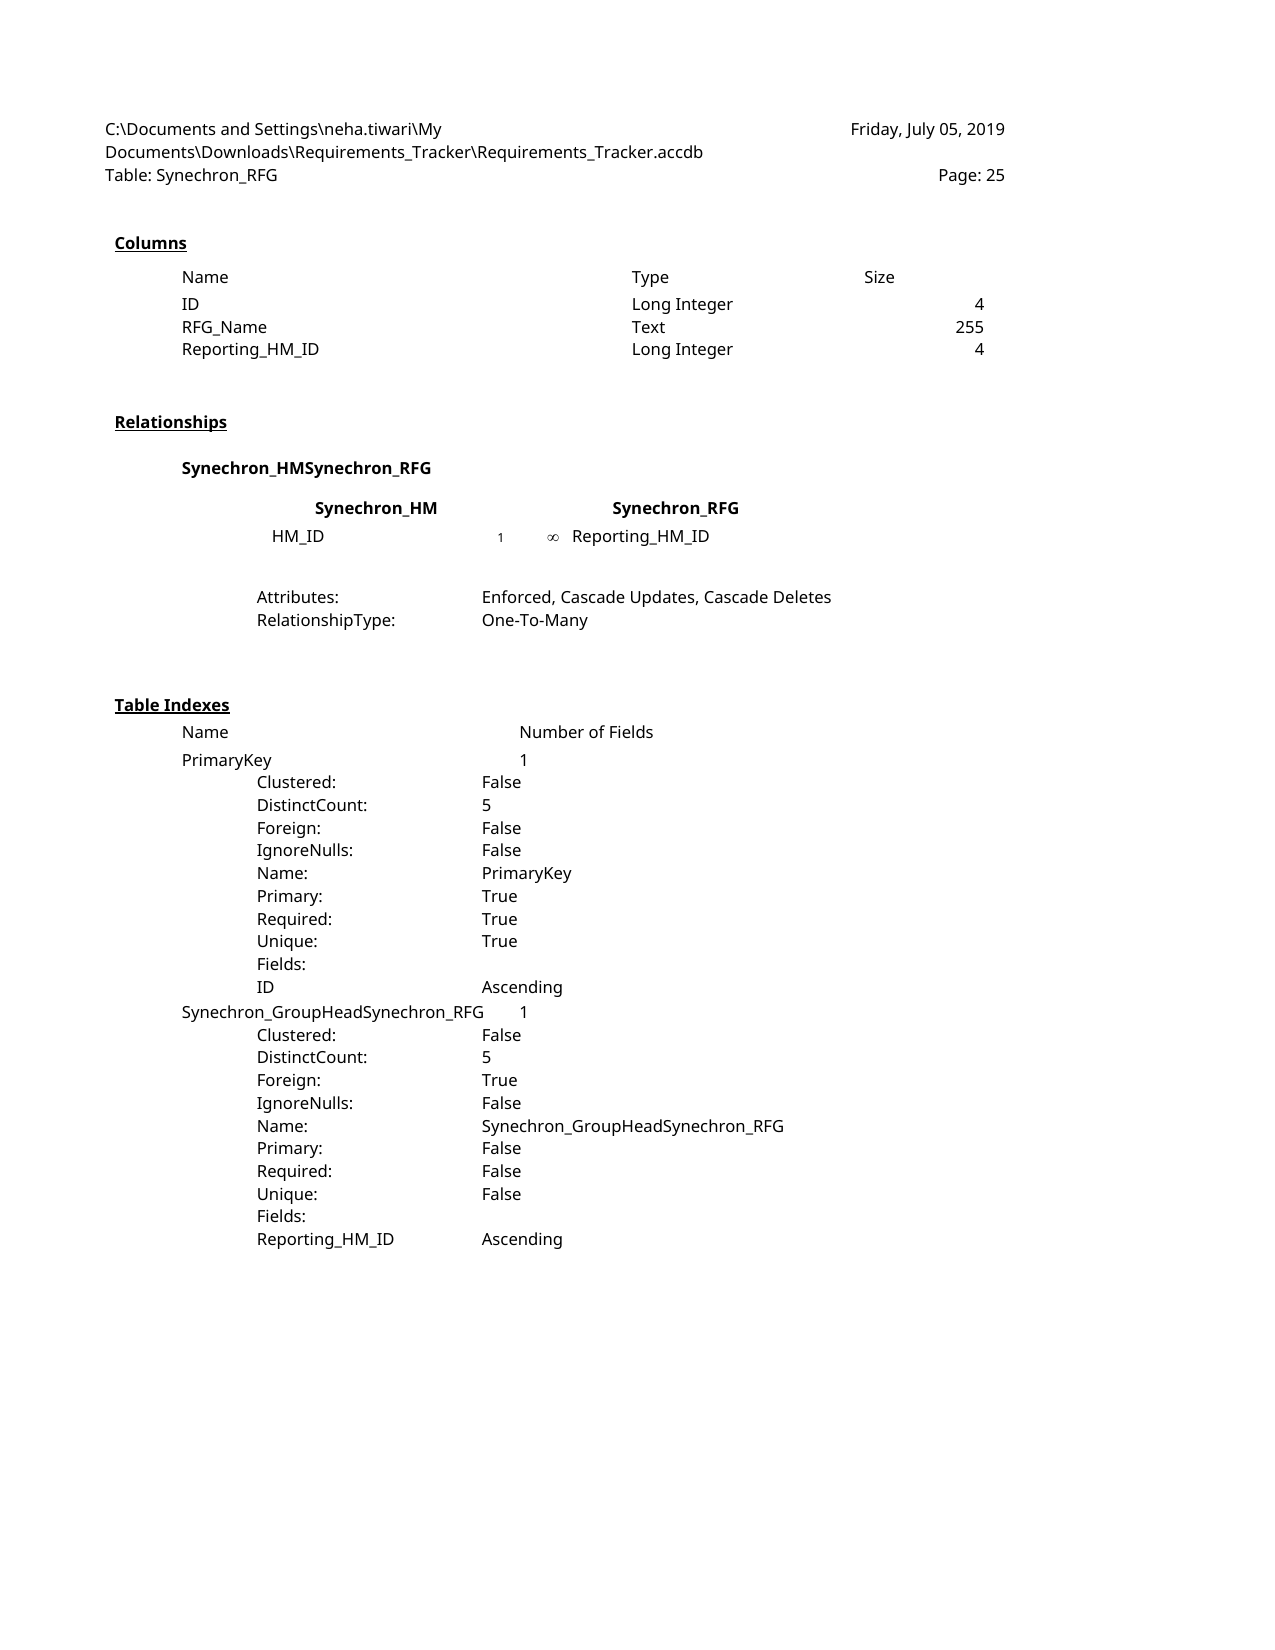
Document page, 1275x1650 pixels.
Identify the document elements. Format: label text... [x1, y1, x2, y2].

text Documents\Downloads\Requirements_Tracker\Requirements_Tracker.accdb [105, 140, 1170, 163]
text RelationshipType: One-To-Many [105, 608, 1170, 631]
text Reporting_HM_ID Long Integer 4 [105, 338, 1170, 361]
text Clustered: False [105, 1023, 1170, 1046]
text C:\Documents and Settings\neha.tiwari\My Friday, July 05, 2019 [105, 117, 1170, 140]
text Fields: [105, 1205, 1170, 1228]
text Unique: False [105, 1182, 1170, 1205]
text Synechron_HMSynechron_RFG [105, 457, 1170, 479]
text Table Indexes [105, 693, 1170, 716]
text DistinctCount: 5 [105, 1046, 1170, 1069]
text Synechron_GroupHeadSynechron_RFG 1 [105, 1001, 1170, 1023]
text Required: False [105, 1159, 1170, 1182]
text Reporting_HM_ID Ascending [105, 1228, 1170, 1250]
text Columns [105, 232, 1170, 254]
text Foreign: False [105, 816, 1170, 839]
text Name Number of Fields [105, 721, 1170, 743]
text Attributes: Enforced, Cascade Updates, Cascade Deletes [105, 586, 1170, 608]
text Name: PrimaryKey [105, 862, 1170, 884]
text PrimaryKey 1 [105, 748, 1170, 771]
text ID Ascending [105, 975, 1170, 998]
text Unique: True [105, 930, 1170, 953]
text Clustered: False [105, 771, 1170, 794]
text HM_ID 1  Reporting_HM_ID [105, 524, 1170, 547]
text IgnoreNulls: False [105, 839, 1170, 862]
text Foreign: True [105, 1069, 1170, 1091]
text Primary: False [105, 1137, 1170, 1159]
text DistinctCount: 5 [105, 794, 1170, 816]
text ID Long Integer 4 [105, 293, 1170, 315]
text Name Type Size [105, 265, 1170, 288]
text Fields: [105, 953, 1170, 975]
text Required: True [105, 907, 1170, 930]
text Primary: True [105, 884, 1170, 907]
text Synechron_HM Synechron_RFG [105, 497, 1170, 519]
text Name: Synechron_GroupHeadSynechron_RFG [105, 1114, 1170, 1137]
text RFG_Name Text 255 [105, 315, 1170, 338]
text Relationships [105, 410, 1170, 433]
text IgnoreNulls: False [105, 1091, 1170, 1114]
text Table: Synechron_RFG Page: 25 [105, 164, 1170, 187]
